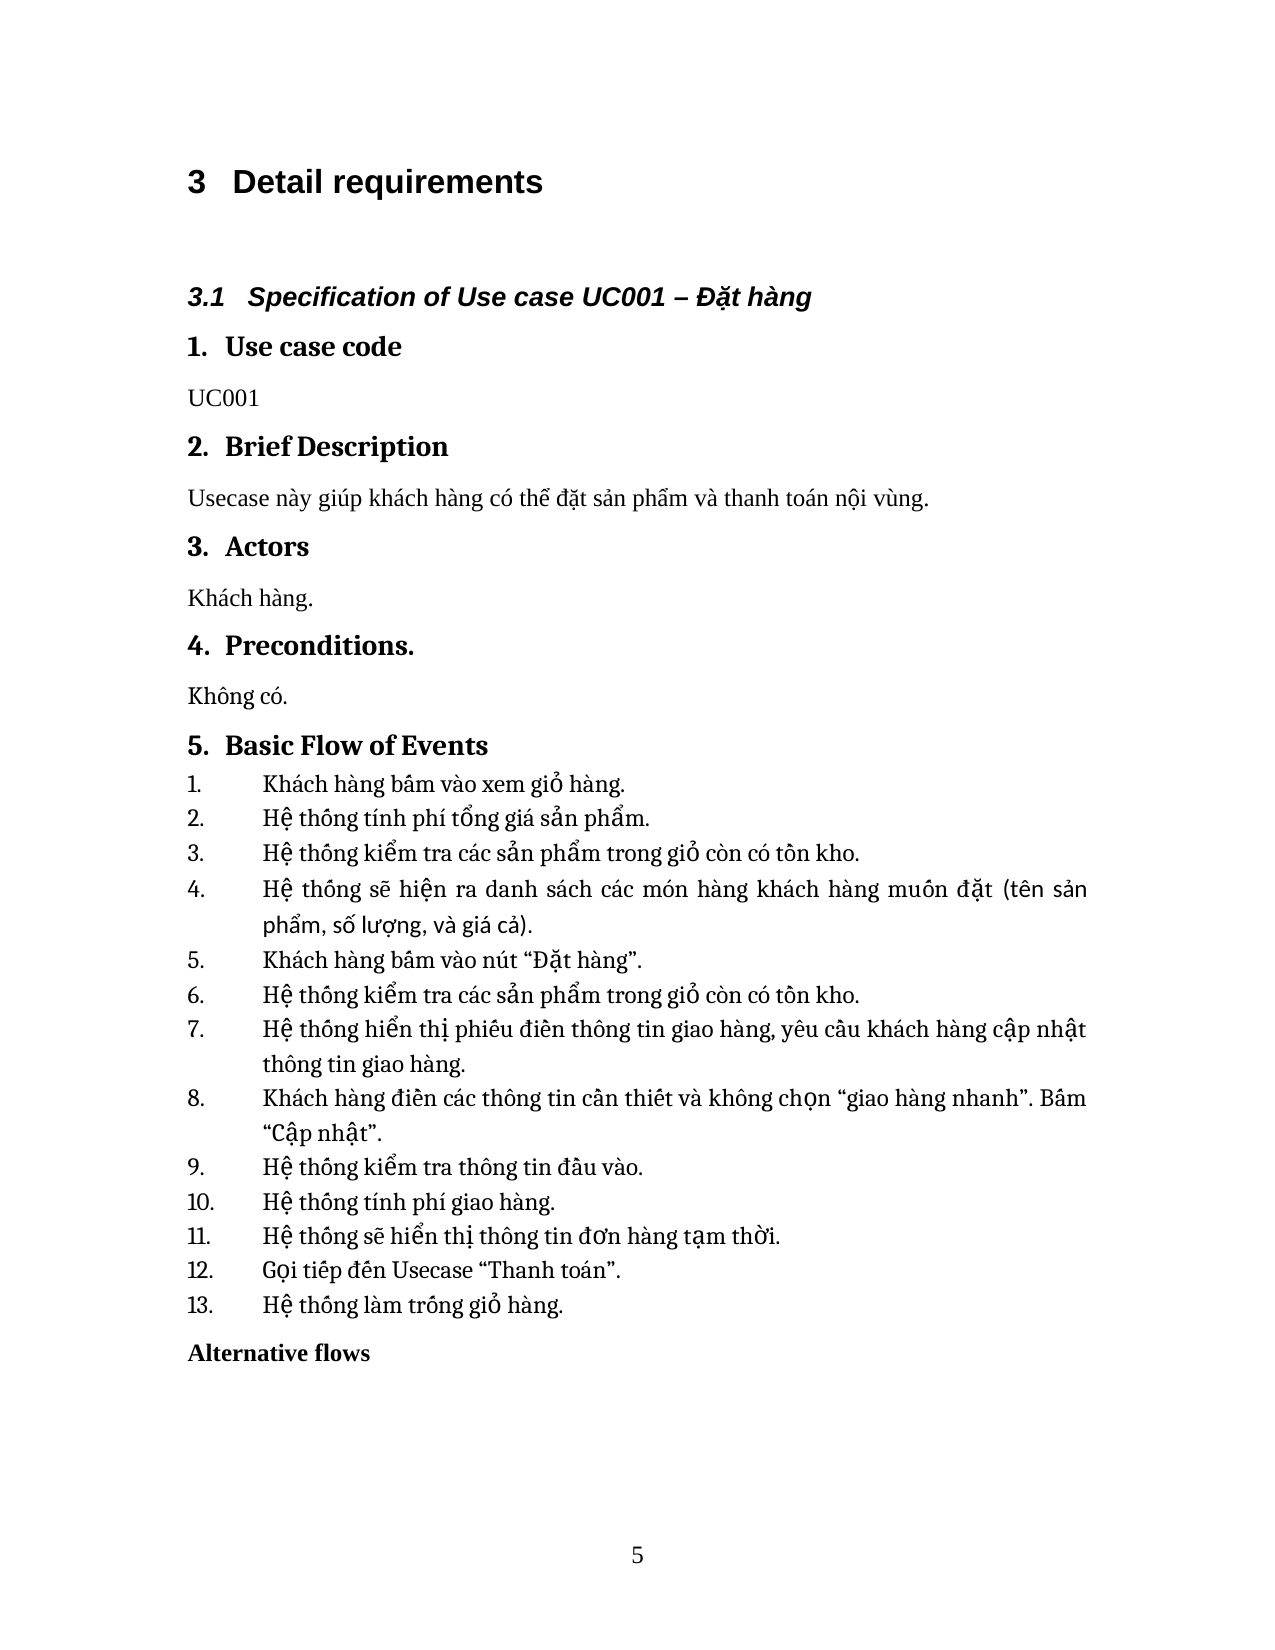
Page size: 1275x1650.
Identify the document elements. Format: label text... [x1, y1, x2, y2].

list Use case code [187, 331, 1087, 364]
list Hệ thống kiểm tra các sản phẩm trong giỏ còn có tồn kho. [187, 981, 1087, 1009]
text Alternative flows [187, 1338, 1087, 1367]
list Hệ thống kiểm tra thông tin đầu vào. [187, 1153, 1087, 1182]
list Hệ thống tính phí giao hàng. [187, 1187, 1087, 1216]
list Hệ thống kiểm tra các sản phẩm trong giỏ còn có tồn kho. [187, 838, 1087, 867]
list Khách hàng bấm vào nút “Đặt hàng”. [187, 946, 1087, 975]
list Hệ thống hiển thị phiếu điền thông tin giao hàng, yêu cầu khách hàng cập nhật thông tin giao hàng. [187, 1015, 1087, 1078]
list Preconditions. [187, 629, 1087, 663]
subtitle Detail requirements [187, 162, 1087, 201]
list Actors [187, 530, 1087, 563]
list Brief Description [187, 430, 1087, 464]
text Usecase này giúp khách hàng có thể đặt sản phẩm và thanh toán nội vùng. [187, 483, 1087, 512]
list Hệ thống sẽ hiển thị thông tin đơn hàng tạm thời. [187, 1222, 1087, 1251]
text Khách hàng. [187, 583, 1087, 611]
list Hệ thống sẽ hiện ra danh sách các món hàng khách hàng muốn đặt (tên sản phẩm, số lượng, và giá cả). [187, 873, 1087, 940]
list Khách hàng điền các thông tin cần thiết và không chọn “giao hàng nhanh”. Bấm “Cập nhật”. [187, 1084, 1087, 1147]
list Khách hàng bấm vào xem giỏ hàng. [187, 769, 1087, 798]
text Không có. [187, 682, 1087, 711]
text UC001 [187, 383, 1087, 412]
list Basic Flow of Events [187, 729, 1087, 763]
list Gọi tiếp đến Usecase “Thanh toán”. [187, 1256, 1087, 1285]
subtitle Specification of Use case UC001 – Đặt hàng [187, 281, 1087, 312]
list Hệ thống tính phí tổng giá sản phẩm. [187, 804, 1087, 833]
list Hệ thống làm trống giỏ hàng. [187, 1291, 1087, 1319]
